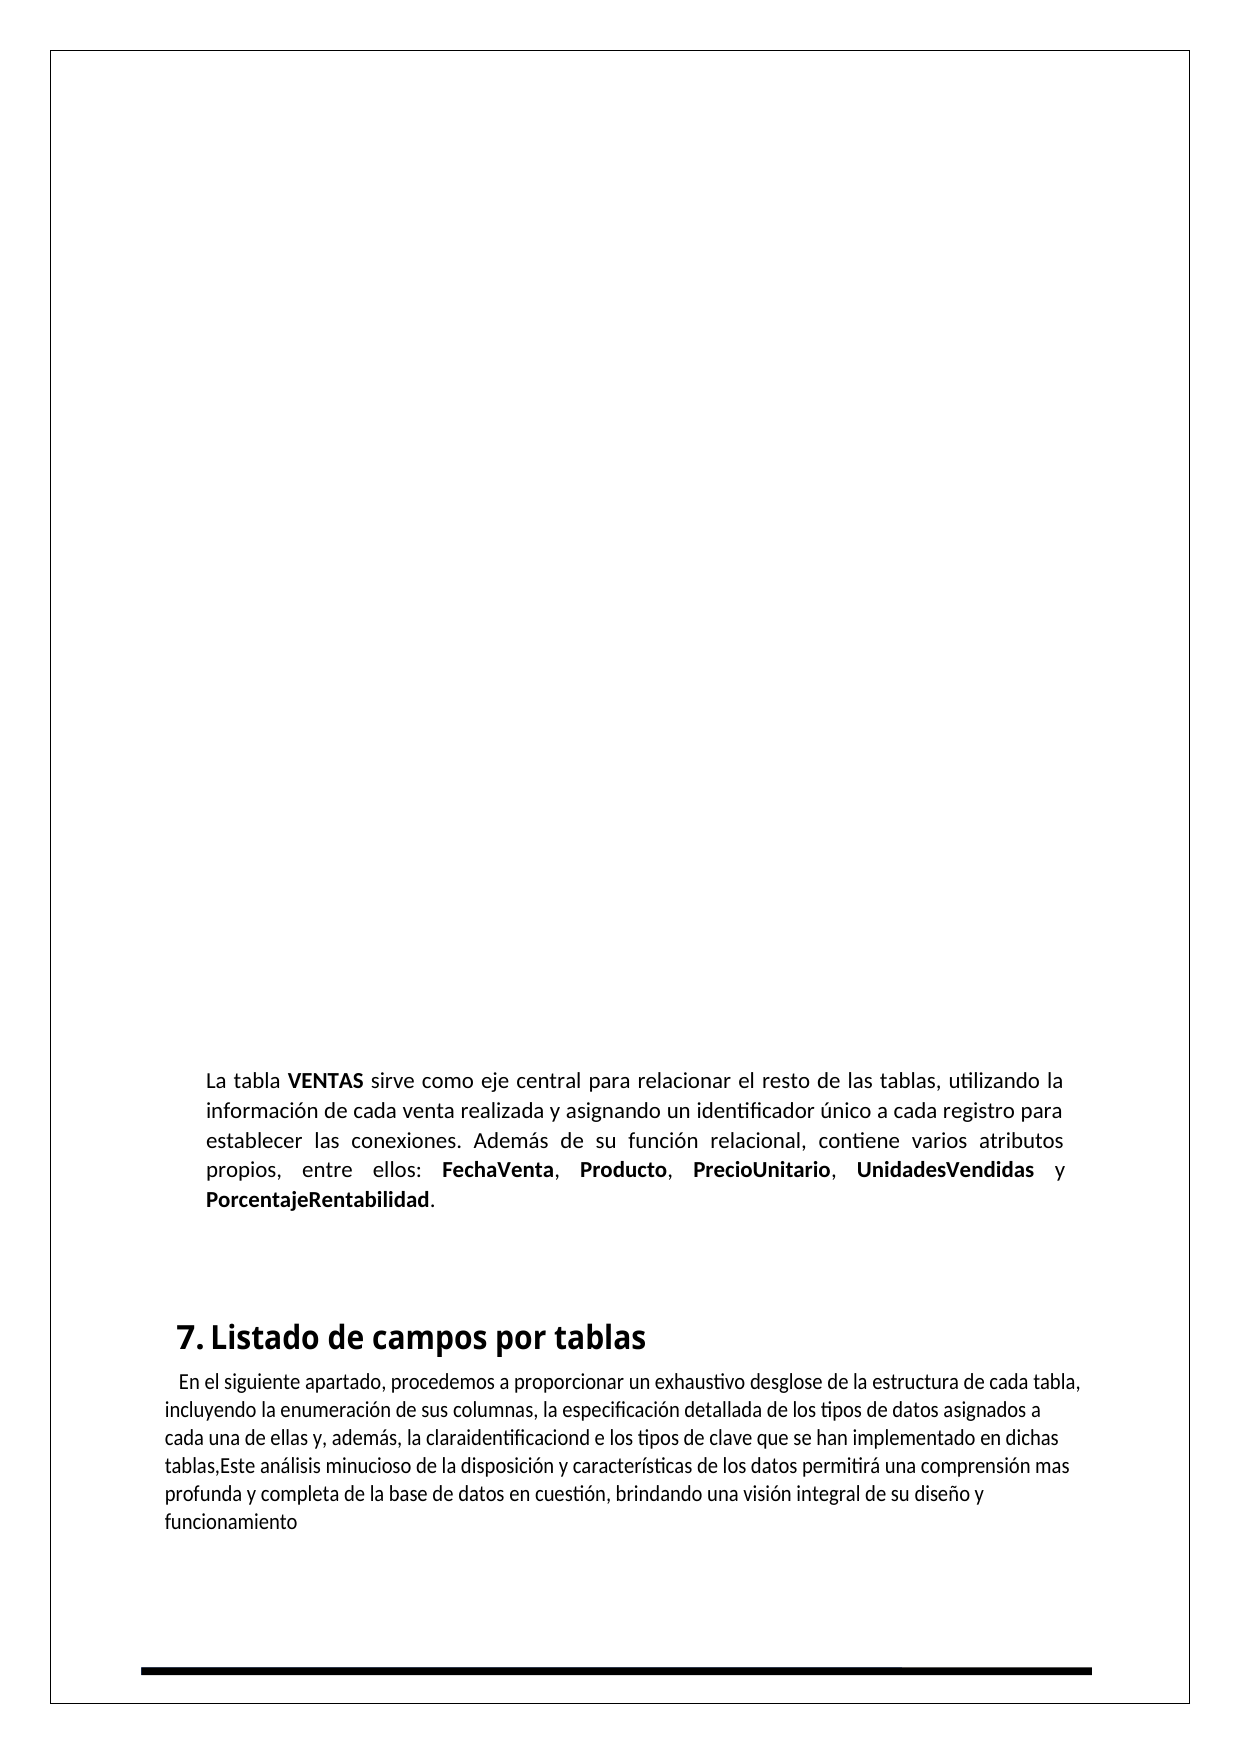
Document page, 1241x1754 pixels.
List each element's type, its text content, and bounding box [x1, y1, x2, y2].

subtitle Listado de campos por tablas [176, 1314, 1082, 1359]
text La tabla VENTAS sirve como eje central para relacionar el resto de las tablas, utilizando la información de cada venta realizada y asignando un identificador único a cada registro para establecer las conexiones. Además de su función relacional, contiene varios atributos propios, entre ellos: FechaVenta, Producto, PrecioUnitario, UnidadesVendidas y PorcentajeRentabilidad. [206, 1066, 1065, 1213]
subtitle En el siguiente apartado, procedemos a proporcionar un exhaustivo desglose de la estructura de cada tabla, incluyendo la enumeración de sus columnas, la especificación detallada de los tipos de datos asignados a cada una de ellas y, además, la claraidentificaciond e los tipos de clave que se han implementado en dichas tablas,Este análisis minucioso de la disposición y características de los datos permitirá una comprensión mas profunda y completa de la base de datos en cuestión, brindando una visión integral de su diseño y funcionamiento [164, 1367, 1082, 1535]
